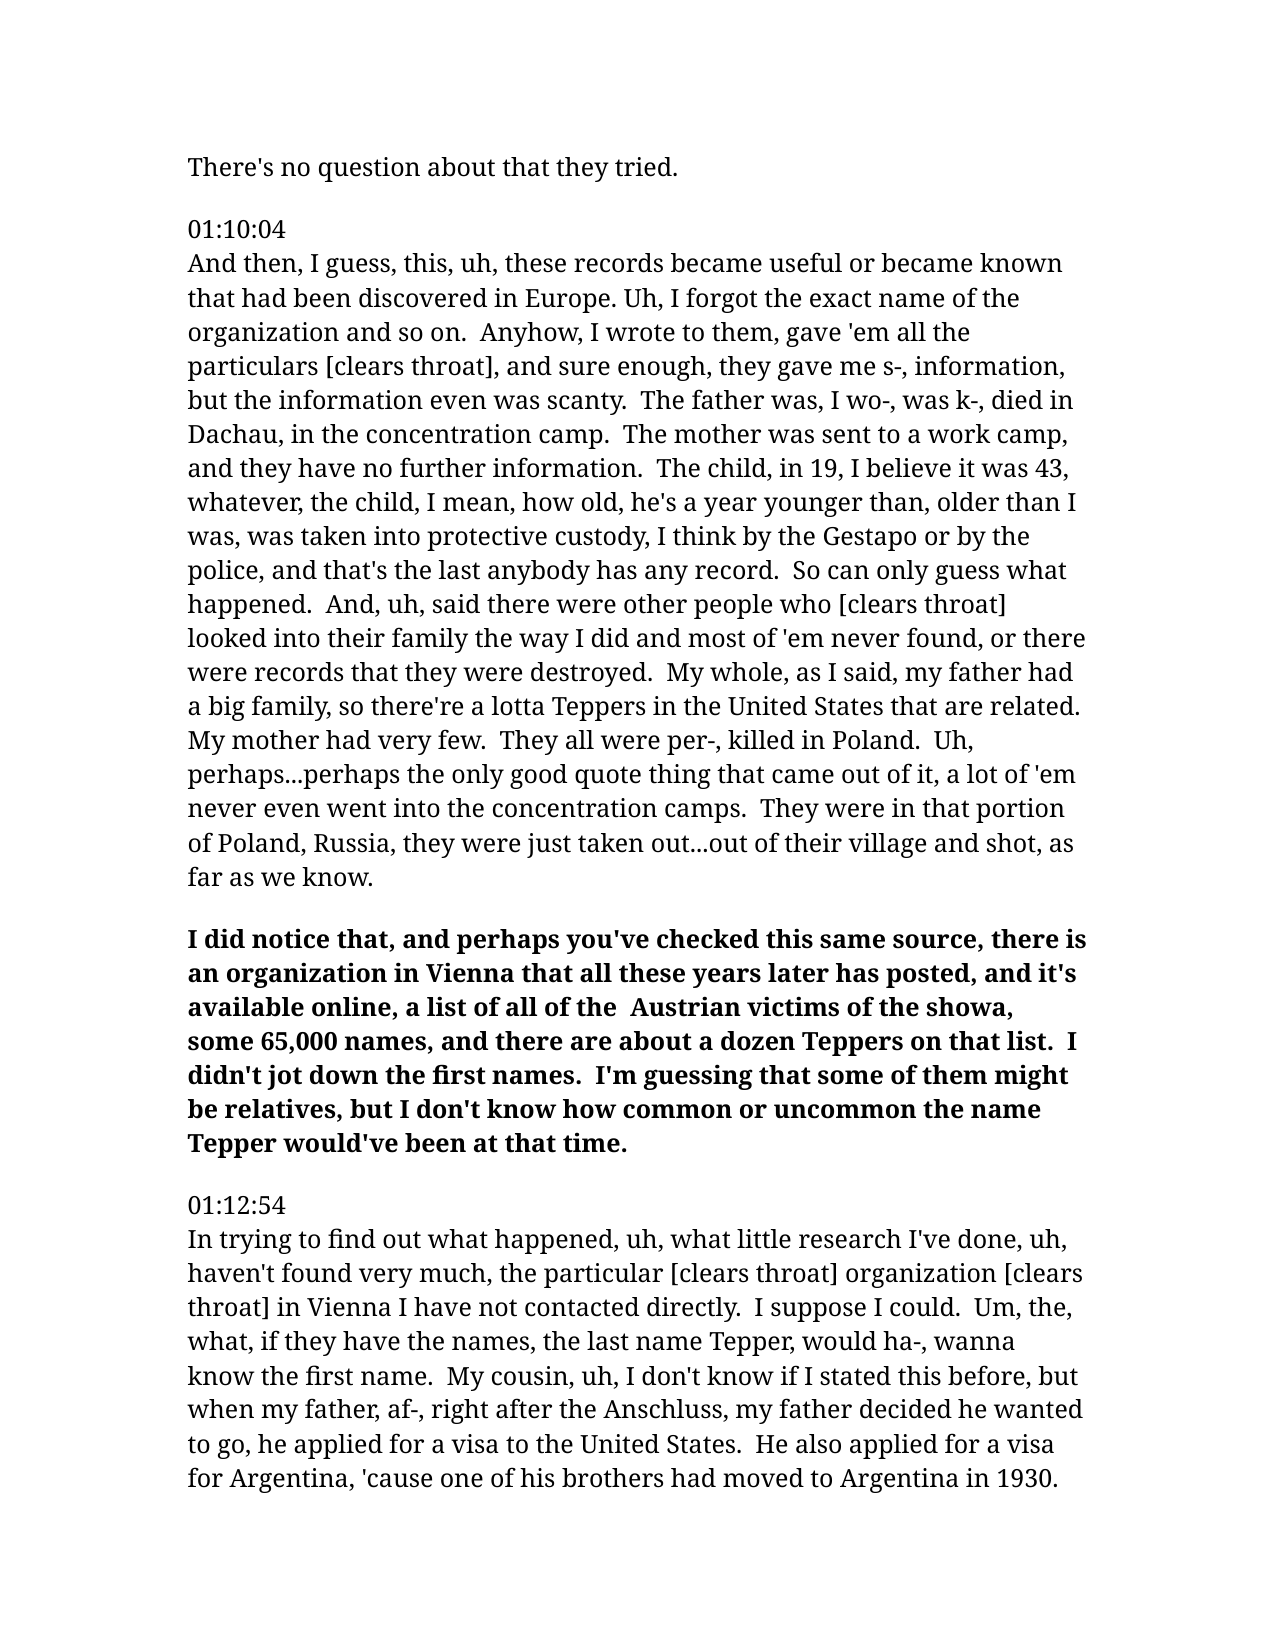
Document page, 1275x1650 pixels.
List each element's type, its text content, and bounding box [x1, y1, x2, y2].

text 01:10:04 [187, 417, 1087, 451]
text 01:12:54 [187, 1394, 1087, 1428]
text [187, 150, 1087, 388]
text And then, I guess, this, uh, these records became useful or became known that had been discovered in Europe. Uh, I forgot the exact name of the organization and so on. Anyhow, I wrote to them, gave 'em all the particulars [clears throat], and sure enough, they gave me s-, information, but the information even was scanty. The father was, I wo-, was k-, died in Dachau, in the concentration camp. The mother was sent to a work camp, and they have no further information. The child, in 19, I believe it was 43, whatever, the child, I mean, how old, he's a year younger than, older than I was, was taken into protective custody, I think by the Gestapo or by the police, and that's the last anybody has any record. So can only guess what happened. And, uh, said there were other people who [clears throat] looked into their family the way I did and most of 'em never found, or there were records that they were destroyed. My whole, as I said, my father had a big family, so there're a lotta Teppers in the United States that are related. My mother had very few. They all were per-, killed in Poland. Uh, perhaps...perhaps the only good quote thing that came out of it, a lot of 'em never even went into the concentration camps. They were in that portion of Poland, Russia, they were just taken out...out of their village and shot, as far as we know. [187, 451, 1087, 1098]
text I did notice that, and perhaps you've checked this same source, there is an organization in Vienna that all these years later has posted, and it's available online, a list of all of the Austrian victims of the showa, some 65,000 names, and there are about a dozen Teppers on that list. I didn't jot down the first names. I'm guessing that some of them might be relatives, but I don't know how common or uncommon the name Tepper would've been at that time. [187, 1127, 1087, 1366]
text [187, 1428, 1087, 1497]
